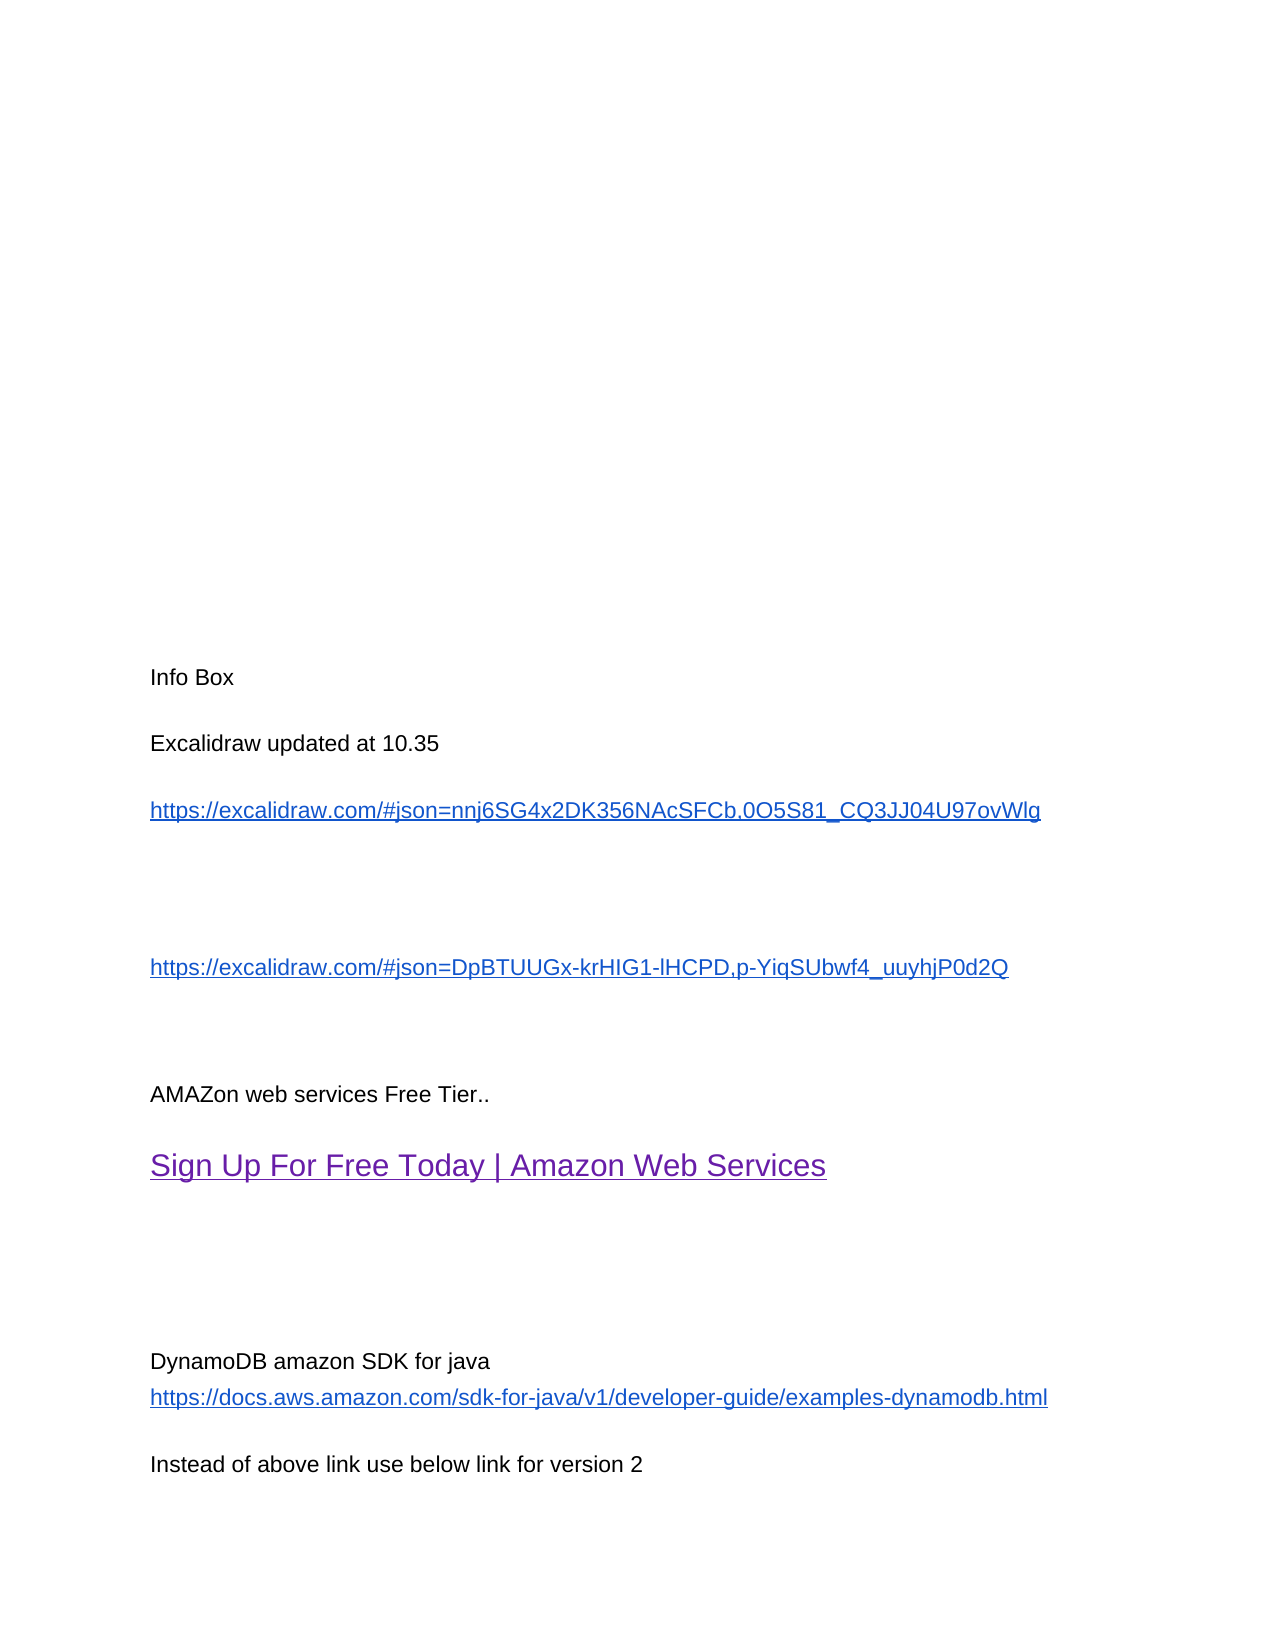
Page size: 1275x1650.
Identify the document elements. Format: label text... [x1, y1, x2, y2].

text https://excalidraw.com/#json=nnj6SG4x2DK356NAcSFCb,0O5S81_CQ3JJ04U97ovWlg [150, 797, 1125, 823]
text Excalidraw updated at 10.35 [150, 730, 1125, 756]
text Info Box [150, 663, 1125, 690]
text https://excalidraw.com/#json=DpBTUUGx-krHIG1-lHCPD,p-YiqSUbwf4_uuyhjP0d2Q [150, 954, 1125, 980]
text Instead of above link use below link for version 2 [150, 1451, 1125, 1477]
text Sign Up For Free Today | Amazon Web Services [150, 1147, 1125, 1183]
text AMAZon web services Free Tier.. [150, 1081, 1125, 1107]
text DynamoDB amazon SDK for java [150, 1348, 1125, 1374]
text https://docs.aws.amazon.com/sdk-for-java/v1/developer-guide/examples-dynamodb.html [150, 1384, 1125, 1411]
